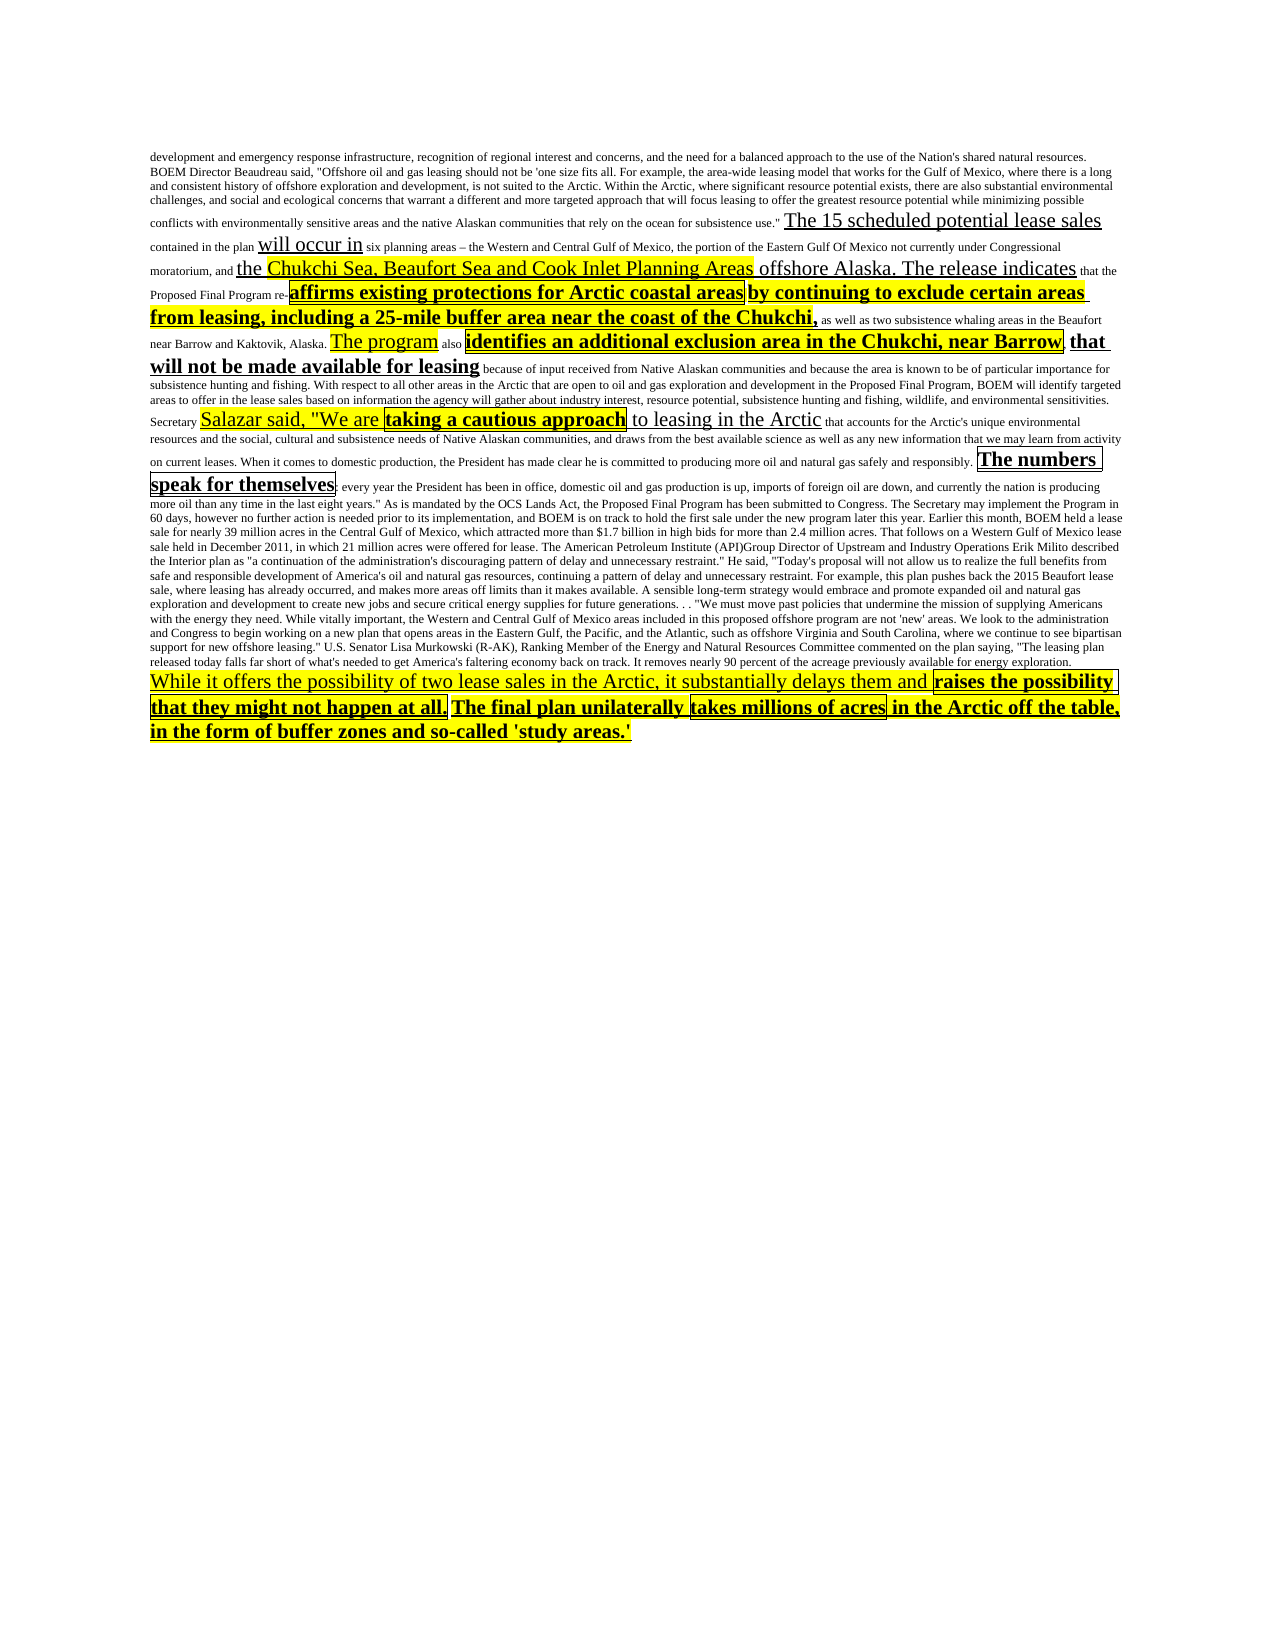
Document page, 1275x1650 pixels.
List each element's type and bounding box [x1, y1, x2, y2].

text [150, 150, 1125, 743]
